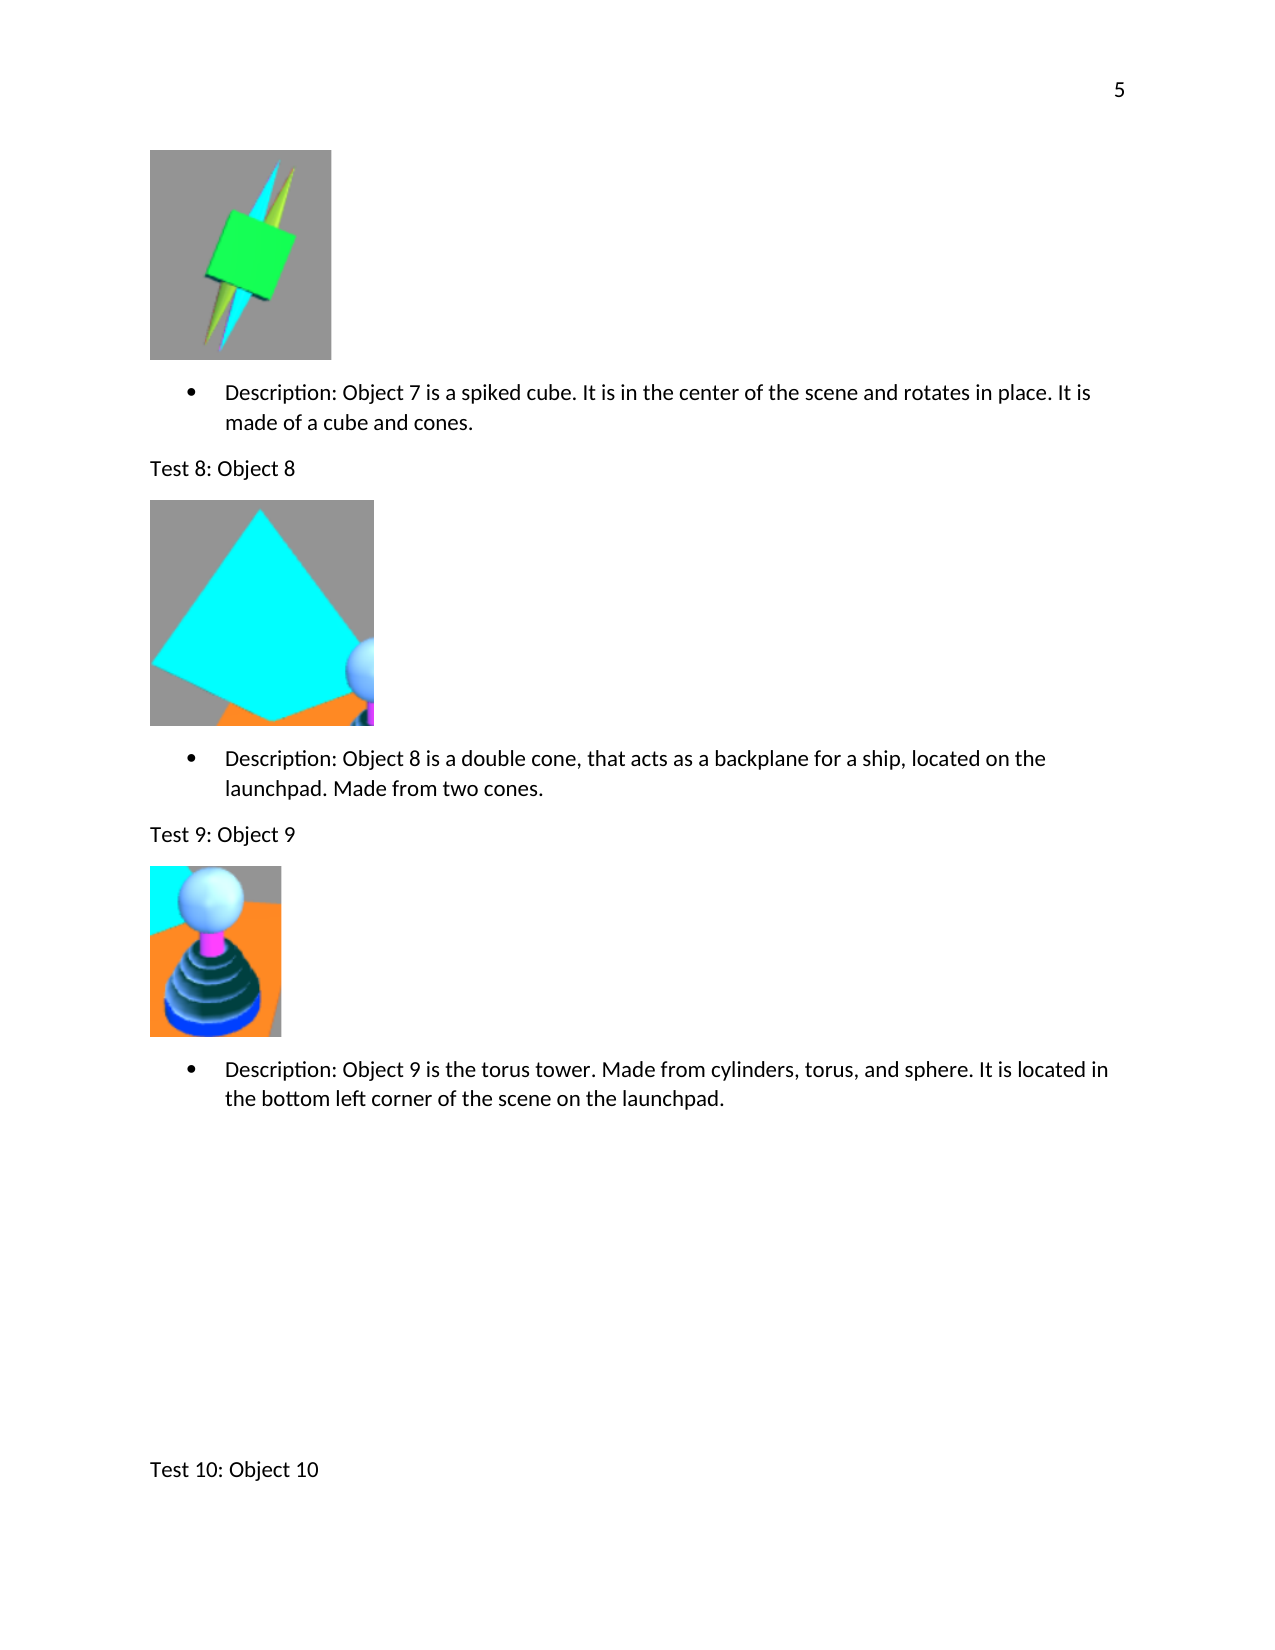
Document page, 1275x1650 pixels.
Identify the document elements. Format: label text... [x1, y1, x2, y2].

picture [150, 500, 374, 726]
picture [150, 150, 332, 360]
text Test 8: Object 8 [150, 454, 1125, 482]
picture [150, 866, 282, 1037]
list Description: Object 9 is the torus tower. Made from cylinders, torus, and sphere. It is located in the bottom left corner of the scene on the launchpad. [187, 1055, 1125, 1112]
text Test 10: Object 10 [150, 1455, 1125, 1483]
list Description: Object 8 is a double cone, that acts as a backplane for a ship, located on the launchpad. Made from two cones. [187, 744, 1125, 802]
list Description: Object 7 is a spiked cube. It is in the center of the scene and rotates in place. It is made of a cube and cones. [187, 378, 1125, 436]
text Test 9: Object 9 [150, 820, 1125, 848]
